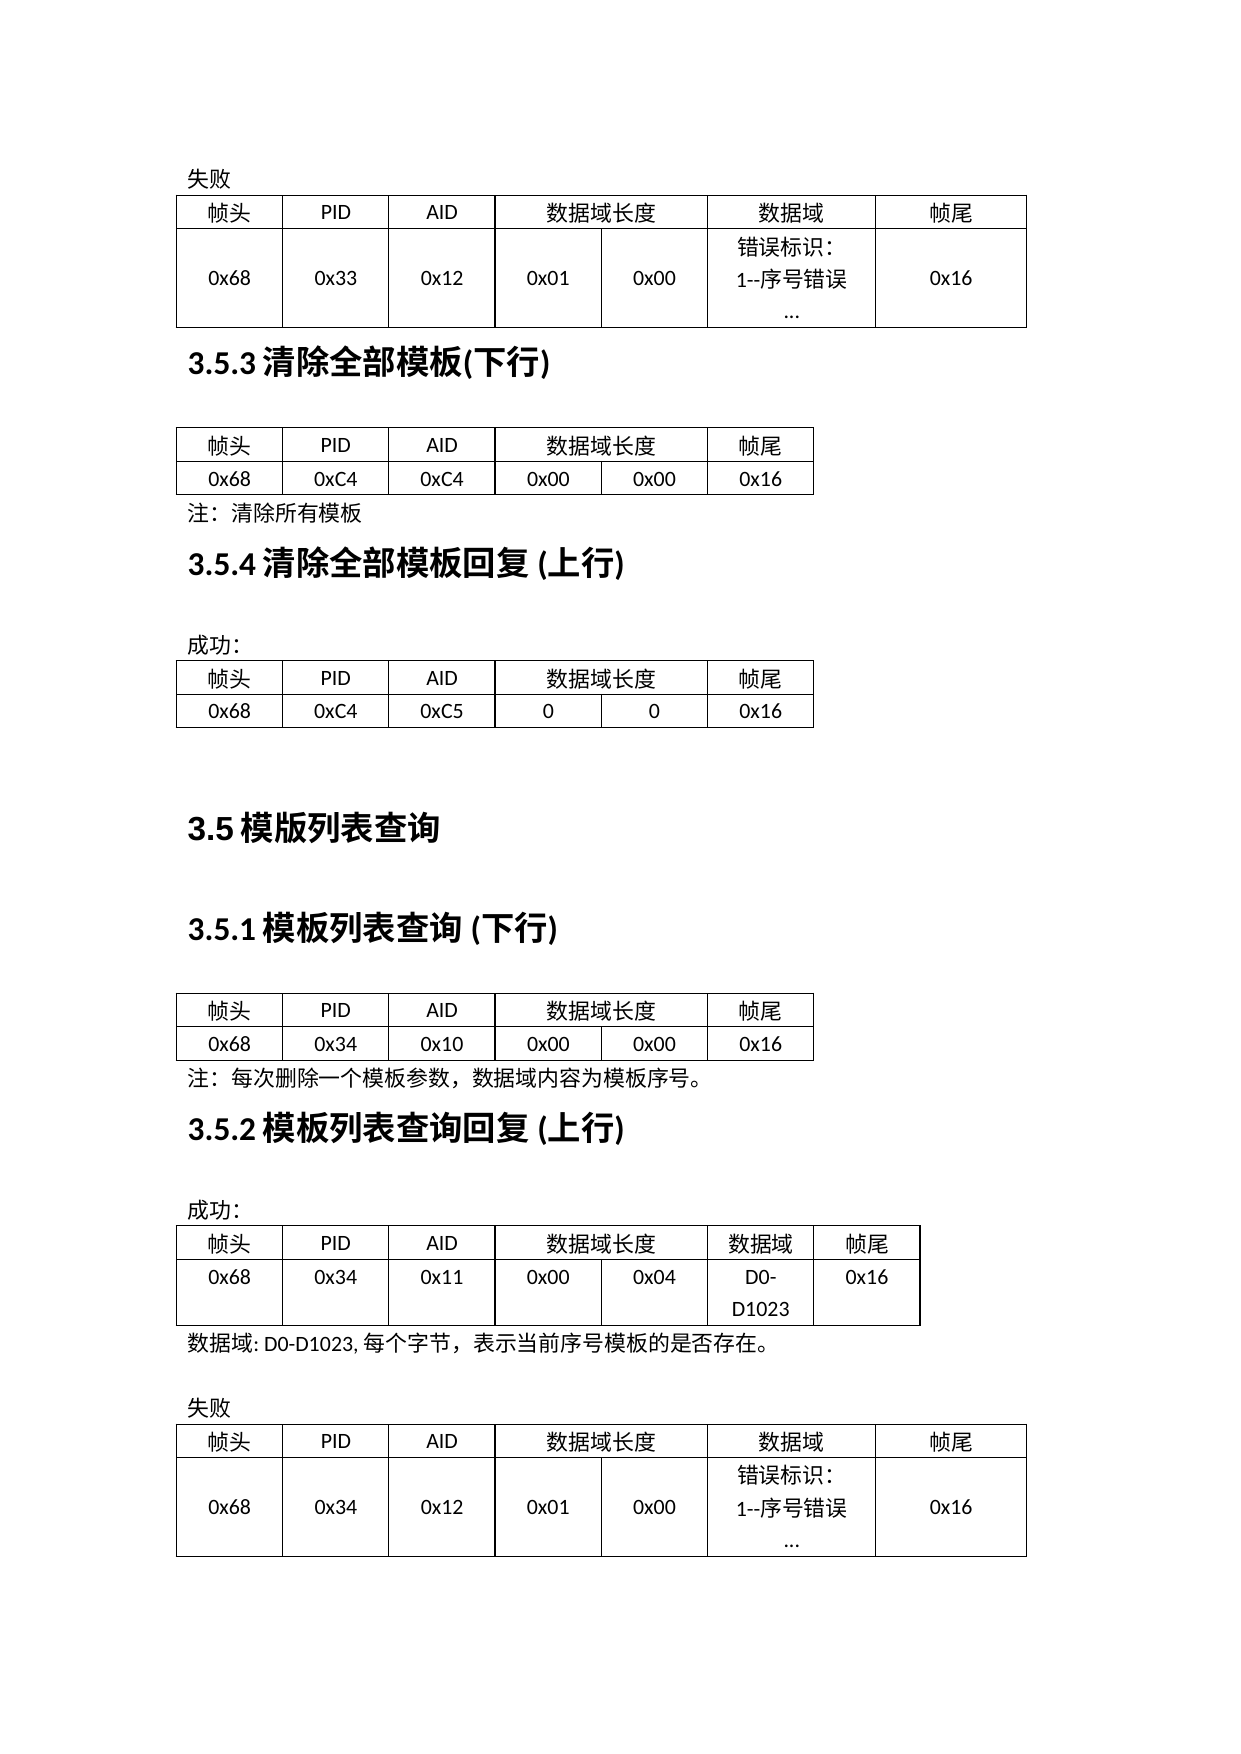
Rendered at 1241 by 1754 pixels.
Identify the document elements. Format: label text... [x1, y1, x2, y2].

table_header AID [389, 994, 494, 1026]
table_header AID [389, 661, 494, 694]
table_header 帧尾 [876, 1425, 1026, 1457]
table_cell 0x00 [602, 229, 707, 327]
table_cell 0x68 [177, 1260, 282, 1325]
table_cell 0x01 [496, 1458, 601, 1556]
table_cell 0x00 [496, 462, 601, 494]
table_cell 错误标识： 1--序号错误 ... [708, 1458, 875, 1556]
table_cell 0x00 [602, 1027, 707, 1060]
table_header 帧头 [177, 196, 282, 228]
table_cell 0x00 [496, 1027, 601, 1060]
table_header 数据域长度 [496, 428, 707, 461]
table_header PID [283, 994, 388, 1026]
table_cell 0x68 [177, 695, 282, 727]
table_cell 0x16 [708, 462, 813, 494]
table_header 帧头 [177, 994, 282, 1026]
table_cell 0xC5 [389, 695, 494, 727]
table_cell 0x00 [602, 462, 707, 494]
table_header 数据域长度 [496, 196, 707, 228]
table_header PID [283, 661, 388, 694]
table_header 帧头 [177, 1425, 282, 1457]
table_cell 0x34 [283, 1458, 388, 1556]
table_cell 0x34 [283, 1260, 388, 1325]
table_cell 0x16 [708, 1027, 813, 1060]
table_cell 0xC4 [389, 462, 494, 494]
table_header 数据域长度 [496, 661, 707, 694]
table_cell 0x33 [283, 229, 388, 327]
table_cell 0x16 [708, 695, 813, 727]
table_cell 0x34 [283, 1027, 388, 1060]
table_header PID [283, 196, 388, 228]
table_cell 错误标识： 1--序号错误 ... [708, 229, 875, 327]
text 成功： [187, 628, 1053, 660]
table_cell 0x68 [177, 462, 282, 494]
table_header 帧头 [177, 1226, 282, 1259]
table_cell 0x12 [389, 1458, 494, 1556]
table_header AID [389, 1226, 494, 1259]
table_header 数据域长度 [496, 994, 707, 1026]
table_header 数据域长度 [496, 1226, 707, 1259]
text 失败 [187, 162, 1053, 194]
table_cell D0-D1023 [708, 1260, 813, 1325]
table_cell 0x68 [177, 1027, 282, 1060]
table_cell 0xC4 [283, 695, 388, 727]
table_header 帧尾 [708, 994, 813, 1026]
table_header 数据域 [708, 196, 875, 228]
table_header 帧头 [177, 428, 282, 461]
table_header 帧尾 [814, 1226, 919, 1259]
table_header AID [389, 428, 494, 461]
table_cell 0x12 [389, 229, 494, 327]
table_header PID [283, 1425, 388, 1457]
table_cell 0x68 [177, 229, 282, 327]
table_header 帧尾 [708, 428, 813, 461]
table_header 帧尾 [708, 661, 813, 694]
text 注：清除所有模板 [187, 495, 1053, 528]
table_header 数据域长度 [496, 1425, 707, 1457]
table_cell 0 [602, 695, 707, 727]
text 注：每次删除一个模板参数，数据域内容为模板序号。 [187, 1061, 1053, 1093]
table_header 数据域 [708, 1425, 875, 1457]
table_cell 0x16 [876, 1458, 1026, 1556]
table_cell 0x16 [814, 1260, 919, 1325]
table_header 帧尾 [876, 196, 1026, 228]
subtitle 3.5.4清除全部模板回复 (上行) [187, 528, 1053, 593]
subtitle 3.5模版列表查询 [187, 793, 1053, 858]
text 数据域: D0-D1023, 每个字节，表示当前序号模板的是否存在。 [187, 1326, 1053, 1358]
table_header PID [283, 428, 388, 461]
subtitle 3.5.2模板列表查询回复 (上行) [187, 1093, 1053, 1158]
table_header AID [389, 196, 494, 228]
subtitle 3.5.1模板列表查询 (下行) [187, 893, 1053, 958]
table_cell 0x01 [496, 229, 601, 327]
table_cell 0x00 [602, 1458, 707, 1556]
table_header PID [283, 1226, 388, 1259]
table_cell 0x10 [389, 1027, 494, 1060]
table_cell 0x11 [389, 1260, 494, 1325]
text 成功： [187, 1193, 1053, 1225]
table_cell 0 [496, 695, 601, 727]
table_cell 0x16 [876, 229, 1026, 327]
table_header AID [389, 1425, 494, 1457]
table_header 数据域 [708, 1226, 813, 1259]
text 失败 [187, 1391, 1053, 1423]
table_cell 0xC4 [283, 462, 388, 494]
table_cell 0x04 [602, 1260, 707, 1325]
subtitle 3.5.3清除全部模板(下行) [187, 328, 1053, 393]
table_cell 0x00 [496, 1260, 601, 1325]
table_cell 0x68 [177, 1458, 282, 1556]
table_header 帧头 [177, 661, 282, 694]
